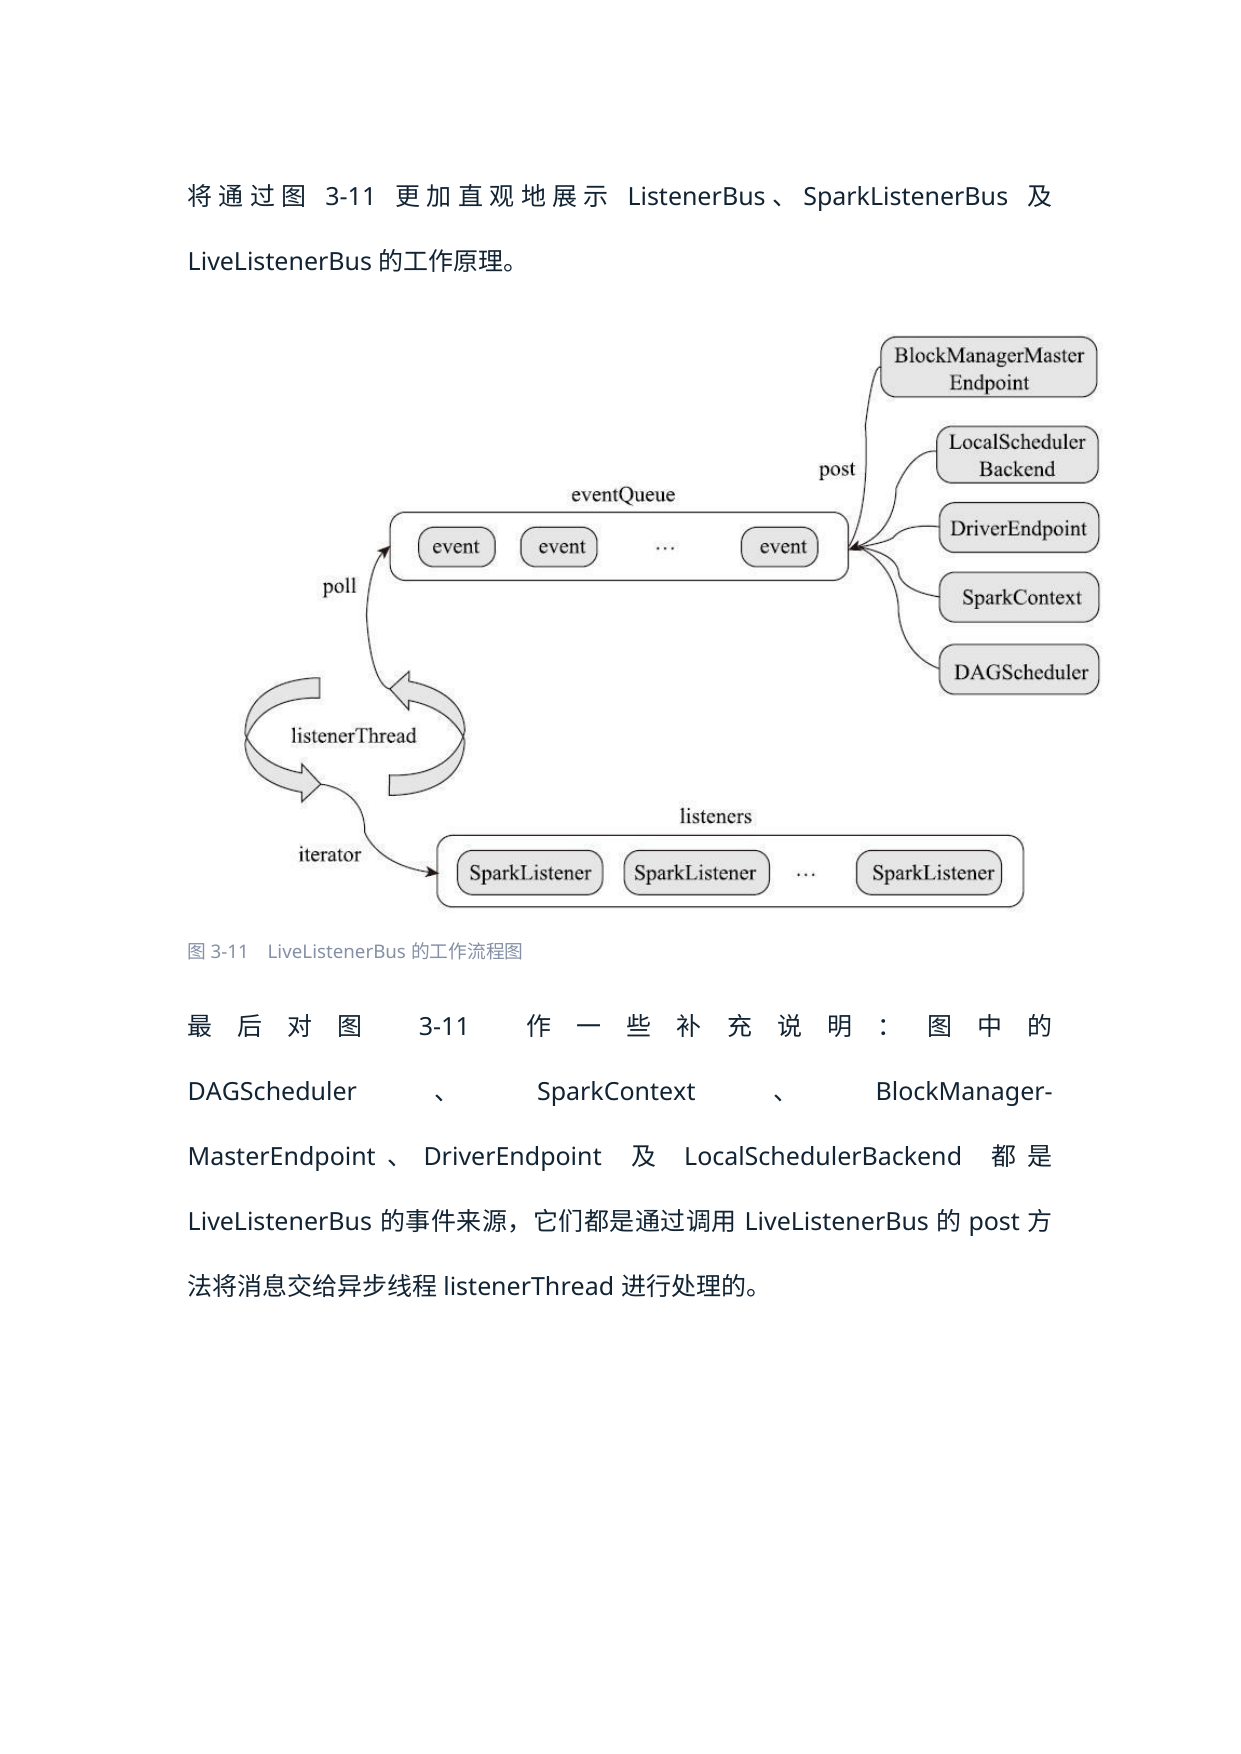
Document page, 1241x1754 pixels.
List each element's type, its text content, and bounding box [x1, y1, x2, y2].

picture [187, 317, 1151, 916]
text 图 3-11 LiveListenerBus 的工作流程图 [187, 916, 1053, 967]
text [187, 162, 1053, 292]
text 最后对图 3-11 作一些补充说明：图中的 DAGScheduler、SparkContext、BlockManager-MasterEndpoint、DriverEndpoint 及 LocalSchedulerBackend 都是 LiveListenerBus 的事件来源，它们都是通过调用 LiveListenerBus 的 post 方法将消息交给异步线程 listenerThread 进行处理的。 [187, 992, 1053, 1317]
